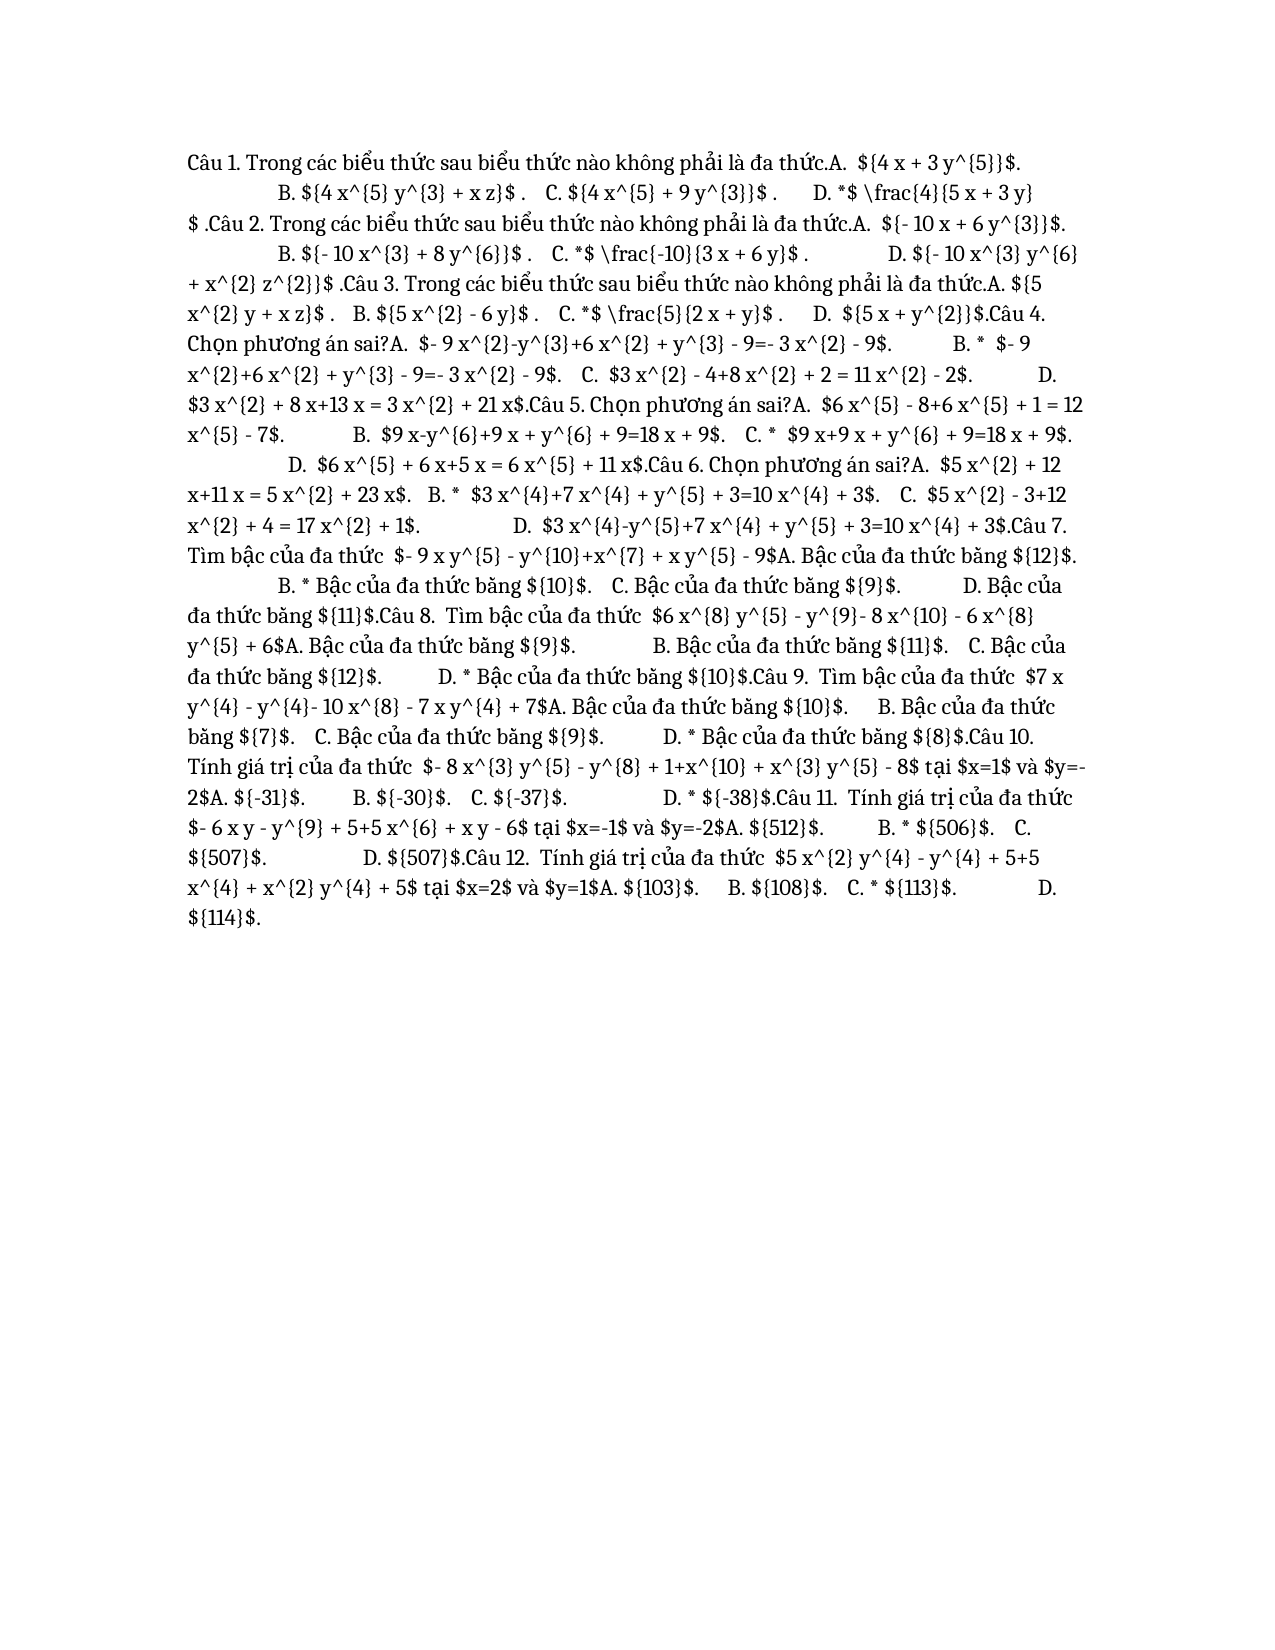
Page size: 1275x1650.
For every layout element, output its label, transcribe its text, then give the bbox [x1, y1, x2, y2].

text Câu 1. Trong các biểu thức sau biểu thức nào không phải là đa thức.A. ${4 x + 3 y^{5}}$. B. ${4 x^{5} y^{3} + x z}$ . C. ${4 x^{5} + 9 y^{3}}$ . D. *$ \frac{4}{5 x + 3 y}$ .Câu 2. Trong các biểu thức sau biểu thức nào không phải là đa thức.A. ${- 10 x + 6 y^{3}}$. B. ${- 10 x^{3} + 8 y^{6}}$ . C. *$ \frac{-10}{3 x + 6 y}$ . D. ${- 10 x^{3} y^{6} + x^{2} z^{2}}$ .Câu 3. Trong các biểu thức sau biểu thức nào không phải là đa thức.A. ${5 x^{2} y + x z}$ . B. ${5 x^{2} - 6 y}$ . C. *$ \frac{5}{2 x + y}$ . D. ${5 x + y^{2}}$.Câu 4. Chọn phương án sai?A. $- 9 x^{2}-y^{3}+6 x^{2} + y^{3} - 9=- 3 x^{2} - 9$. B. * $- 9 x^{2}+6 x^{2} + y^{3} - 9=- 3 x^{2} - 9$. C. $3 x^{2} - 4+8 x^{2} + 2 = 11 x^{2} - 2$. D. $3 x^{2} + 8 x+13 x = 3 x^{2} + 21 x$.Câu 5. Chọn phương án sai?A. $6 x^{5} - 8+6 x^{5} + 1 = 12 x^{5} - 7$. B. $9 x-y^{6}+9 x + y^{6} + 9=18 x + 9$. C. * $9 x+9 x + y^{6} + 9=18 x + 9$. D. $6 x^{5} + 6 x+5 x = 6 x^{5} + 11 x$.Câu 6. Chọn phương án sai?A. $5 x^{2} + 12 x+11 x = 5 x^{2} + 23 x$. B. * $3 x^{4}+7 x^{4} + y^{5} + 3=10 x^{4} + 3$. C. $5 x^{2} - 3+12 x^{2} + 4 = 17 x^{2} + 1$. D. $3 x^{4}-y^{5}+7 x^{4} + y^{5} + 3=10 x^{4} + 3$.Câu 7. Tìm bậc của đa thức $- 9 x y^{5} - y^{10}+x^{7} + x y^{5} - 9$A. Bậc của đa thức bằng ${12}$. B. * Bậc của đa thức bằng ${10}$. C. Bậc của đa thức bằng ${9}$. D. Bậc của đa thức bằng ${11}$.Câu 8. Tìm bậc của đa thức $6 x^{8} y^{5} - y^{9}- 8 x^{10} - 6 x^{8} y^{5} + 6$A. Bậc của đa thức bằng ${9}$. B. Bậc của đa thức bằng ${11}$. C. Bậc của đa thức bằng ${12}$. D. * Bậc của đa thức bằng ${10}$.Câu 9. Tìm bậc của đa thức $7 x y^{4} - y^{4}- 10 x^{8} - 7 x y^{4} + 7$A. Bậc của đa thức bằng ${10}$. B. Bậc của đa thức bằng ${7}$. C. Bậc của đa thức bằng ${9}$. D. * Bậc của đa thức bằng ${8}$.Câu 10. Tính giá trị của đa thức $- 8 x^{3} y^{5} - y^{8} + 1+x^{10} + x^{3} y^{5} - 8$ tại $x=1$ và $y=-2$A. ${-31}$. B. ${-30}$. C. ${-37}$. D. * ${-38}$.Câu 11. Tính giá trị của đa thức $- 6 x y - y^{9} + 5+5 x^{6} + x y - 6$ tại $x=-1$ và $y=-2$A. ${512}$. B. * ${506}$. C. ${507}$. D. ${507}$.Câu 12. Tính giá trị của đa thức $5 x^{2} y^{4} - y^{4} + 5+5 x^{4} + x^{2} y^{4} + 5$ tại $x=2$ và $y=1$A. ${103}$. B. ${108}$. C. * ${113}$. D. ${114}$. [187, 150, 1087, 932]
